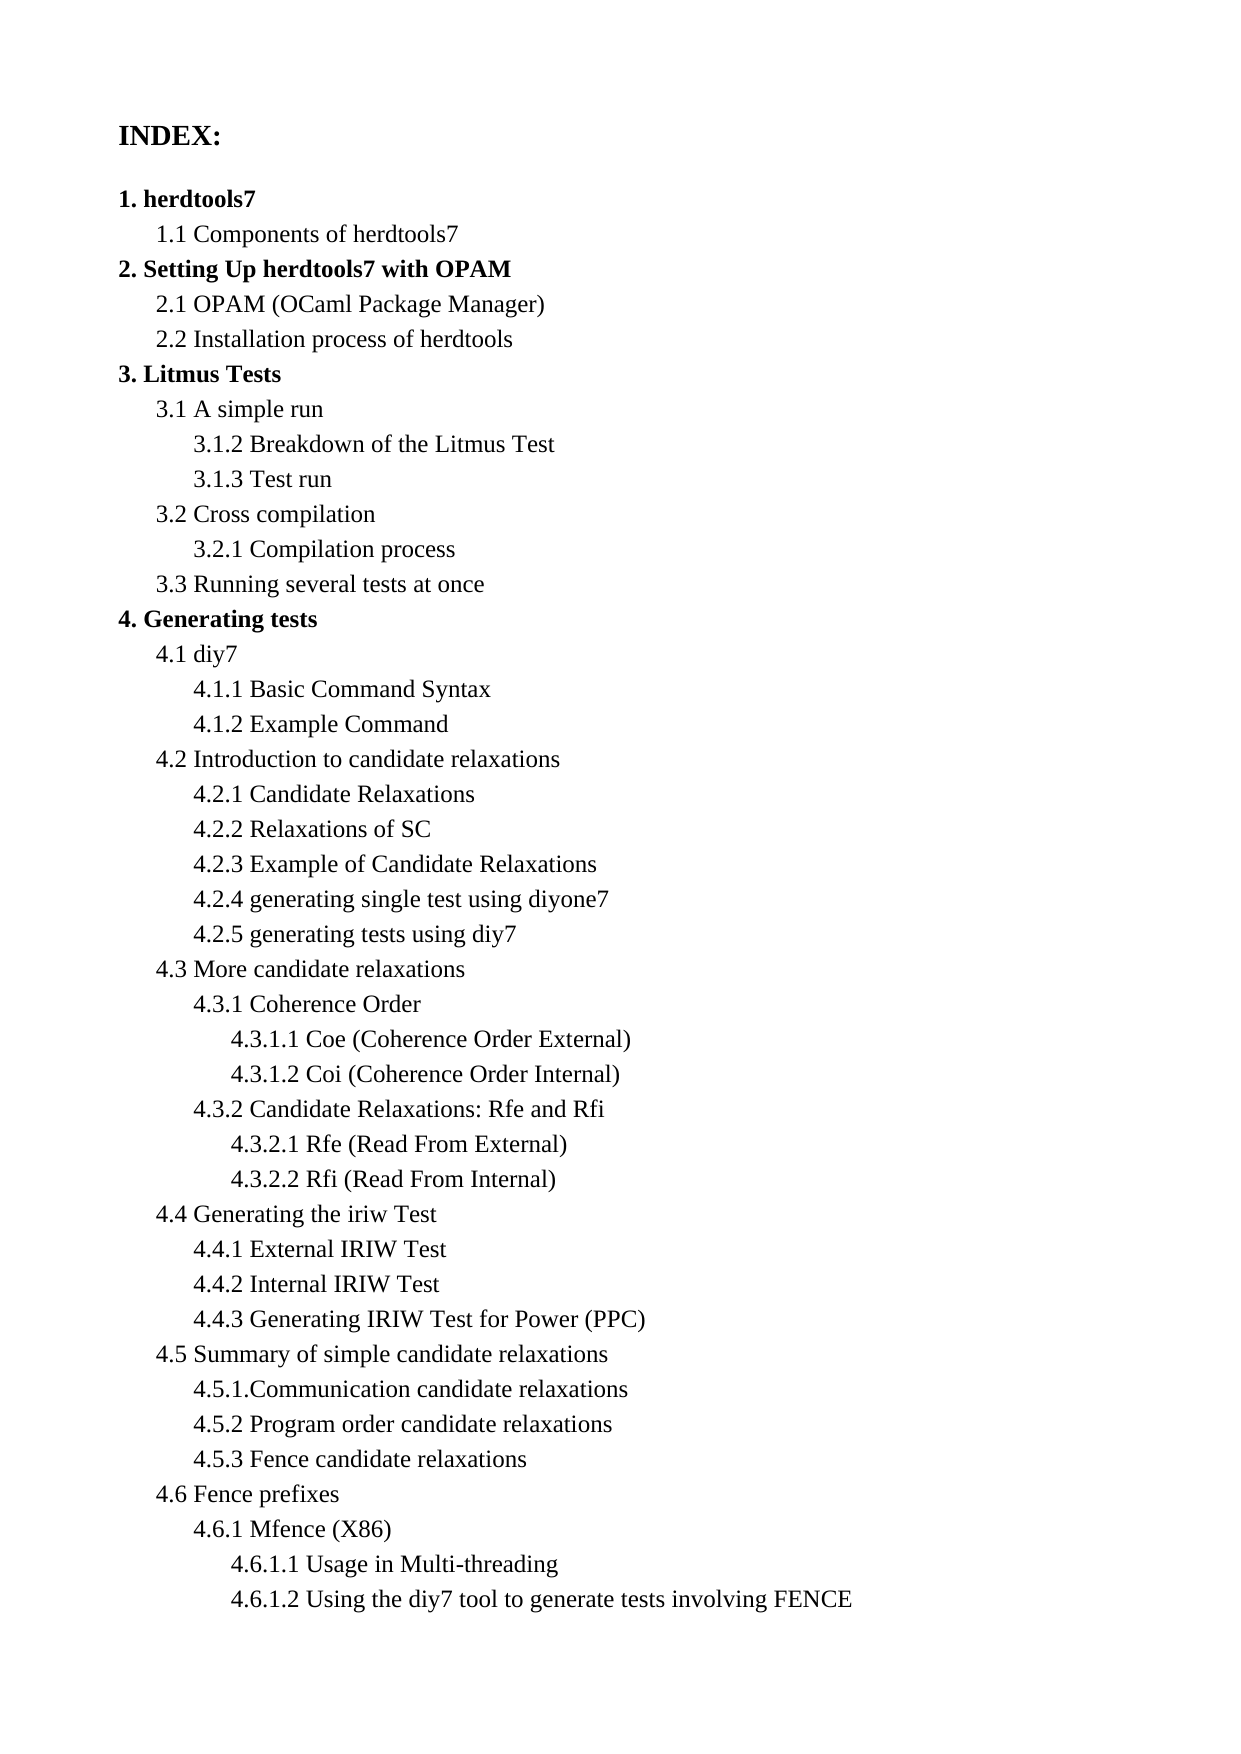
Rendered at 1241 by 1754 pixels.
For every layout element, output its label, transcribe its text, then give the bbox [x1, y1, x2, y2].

text INDEX: [118, 118, 1122, 152]
